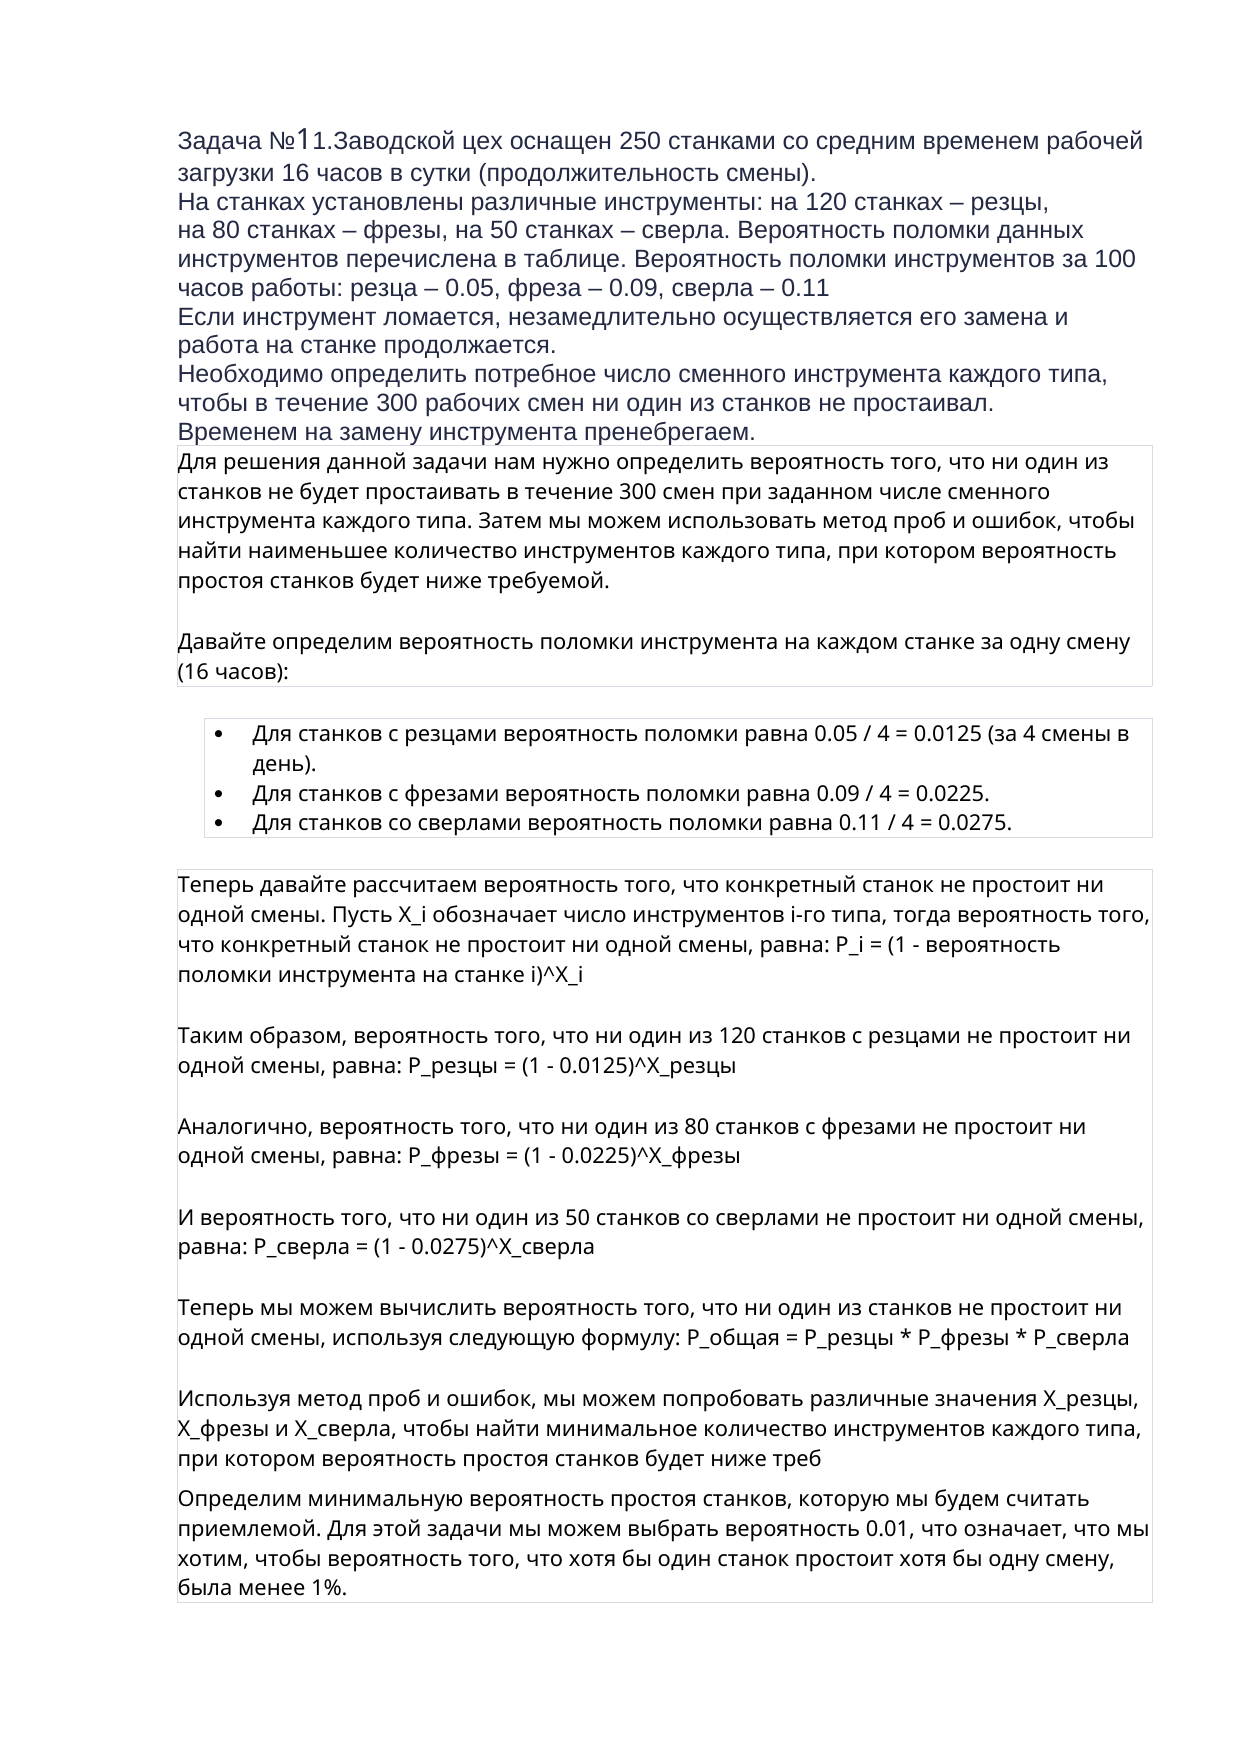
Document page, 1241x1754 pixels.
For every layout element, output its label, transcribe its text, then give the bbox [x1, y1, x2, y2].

text И вероятность того, что ни один из 50 станков со сверлами не простоит ни одной смены, равна: P_сверла = (1 - 0.0275)^X_сверла [178, 1201, 1152, 1261]
text Используя метод проб и ошибок, мы можем попробовать различные значения X_резцы, X_фрезы и X_сверла, чтобы найти минимальное количество инструментов каждого типа, при котором вероятность простоя станков будет ниже треб [178, 1383, 1152, 1472]
text Для решения данной задачи нам нужно определить вероятность того, что ни один из станков не будет простаивать в течение 300 смен при заданном числе сменного инструмента каждого типа. Затем мы можем использовать метод проб и ошибок, чтобы найти наименьшее количество инструментов каждого типа, при котором вероятность простоя станков будет ниже требуемой. [178, 446, 1152, 595]
text Задача №11.Заводской цех оснащен 250 станками со средним временем рабочей загрузки 16 часов в сутки (продолжительность смены). На станках установлены различные инструменты: на 120 станках – резцы, на 80 станках – фрезы, на 50 станках – сверла. Вероятность поломки данных инструментов перечислена в таблице. Вероятность поломки инструментов за 100 часов работы: резца – 0.05, фреза – 0.09, сверла – 0.11 [177, 118, 1152, 302]
text Теперь мы можем вычислить вероятность того, что ни один из станков не простоит ни одной смены, используя следующую формулу: P_общая = P_резцы * P_фрезы * P_сверла [178, 1292, 1152, 1352]
text Аналогично, вероятность того, что ни один из 80 станков с фрезами не простоит ни одной смены, равна: P_фрезы = (1 - 0.0225)^X_фрезы [178, 1110, 1152, 1170]
list Для станков со сверлами вероятность поломки равна 0.11 / 4 = 0.0275. [205, 807, 1152, 837]
list Для станков с резцами вероятность поломки равна 0.05 / 4 = 0.0125 (за 4 смены в день). [205, 719, 1152, 777]
text Таким образом, вероятность того, что ни один из 120 станков с резцами не простоит ни одной смены, равна: P_резцы = (1 - 0.0125)^X_резцы [178, 1019, 1152, 1079]
text Давайте определим вероятность поломки инструмента на каждом станке за одну смену (16 часов): [178, 626, 1152, 686]
text Определим минимальную вероятность простоя станков, которую мы будем считать приемлемой. Для этой задачи мы можем выбрать вероятность 0.01, что означает, что мы хотим, чтобы вероятность того, что хотя бы один станок простоит хотя бы одну смену, была менее 1%. [178, 1482, 1152, 1602]
text Если инструмент ломается, незамедлительно осуществляется его замена и работа на станке продолжается. Необходимо определить потребное число сменного инструмента каждого типа, чтобы в течение 300 рабочих смен ни один из станков не простаивал. Временем на замену инструмента пренебрегаем. [177, 302, 1152, 445]
list Для станков с фрезами вероятность поломки равна 0.09 / 4 = 0.0225. [205, 777, 1152, 807]
text Теперь давайте рассчитаем вероятность того, что конкретный станок не простоит ни одной смены. Пусть X_i обозначает число инструментов i-го типа, тогда вероятность того, что конкретный станок не простоит ни одной смены, равна: P_i = (1 - вероятность поломки инструмента на станке i)^X_i [178, 870, 1152, 988]
